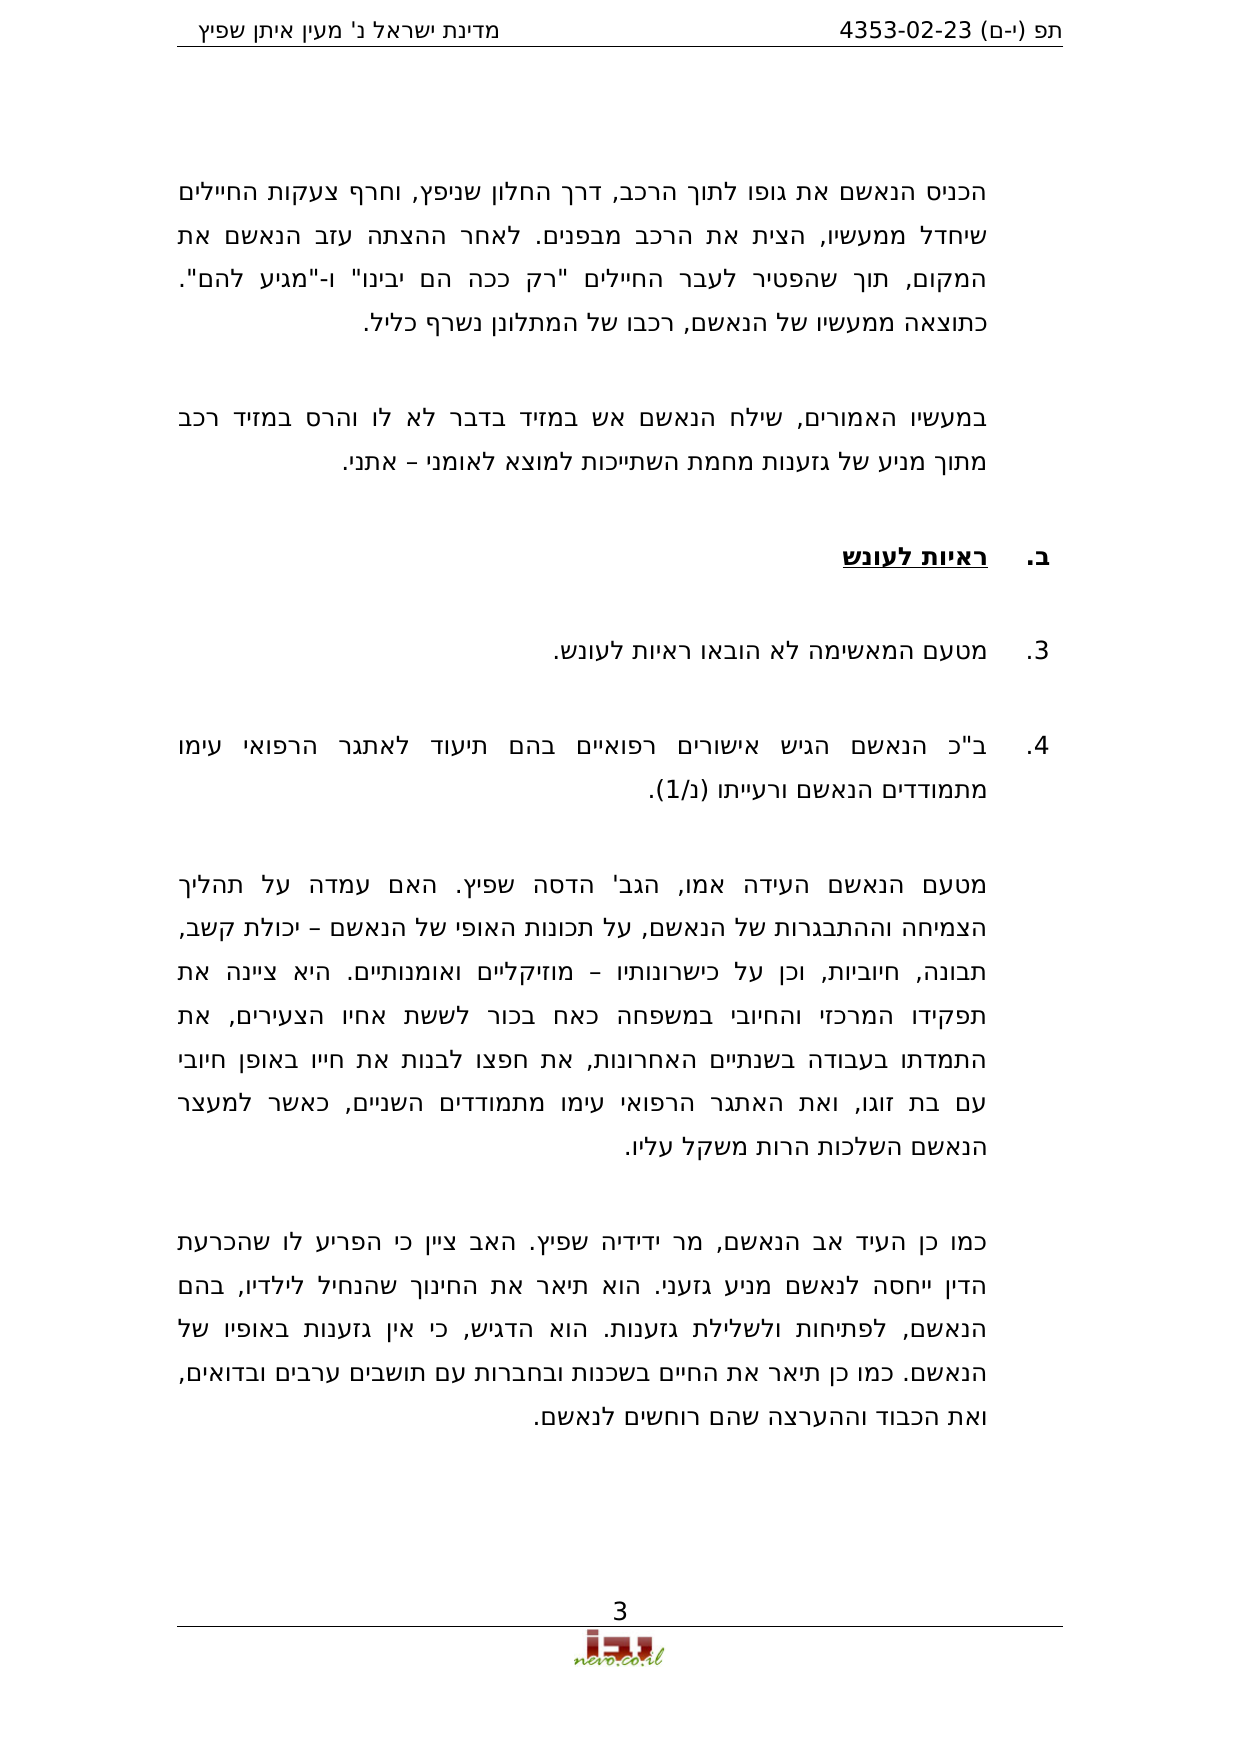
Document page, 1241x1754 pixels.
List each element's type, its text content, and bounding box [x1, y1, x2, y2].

list במעשיו האמורים, שילח הנאשם אש במזיד בדבר לא לו והרס במזיד רכב מתוך מניע של גזענות מחמת השתייכות למוצא לאומני – אתני. [177, 403, 988, 476]
list מטעם הנאשם העידה אמו, הגב' הדסה שפיץ. האם עמדה על תהליך הצמיחה וההתבגרות של הנאשם, על תכונות האופי של הנאשם – יכולת קשב, תבונה, חיוביות, וכן על כישרונותיו – מוזיקליים ואומנותיים. היא ציינה את תפקידו המרכזי והחיובי במשפחה כאח בכור לששת אחיו הצעירים, את התמדתו בעבודה בשנתיים האחרונות, את חפצו לבנות את חייו באופן חיובי עם בת זוגו, ואת האתגר הרפואי עימו מתמודדים השניים, כאשר למעצר הנאשם השלכות הרות משקל עליו. [177, 870, 988, 1162]
list ראיות לעונש [177, 542, 1026, 571]
picture [574, 1629, 666, 1667]
list ב"כ הנאשם הגיש אישורים רפואיים בהם תיעוד לאתגר הרפואי עימו מתמודדים הנאשם ורעייתו (נ/1). [177, 731, 1026, 804]
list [177, 177, 988, 338]
list מטעם המאשימה לא הובאו ראיות לעונש. [177, 637, 1026, 666]
list כמו כן העיד אב הנאשם, מר ידידיה שפיץ. האב ציין כי הפריע לו שהכרעת הדין ייחסה לנאשם מניע גזעני. הוא תיאר את החינוך שהנחיל לילדיו, בהם הנאשם, לפתיחות ולשלילת גזענות. הוא הדגיש, כי אין גזענות באופיו של הנאשם. כמו כן תיאר את החיים בשכנות ובחברות עם תושבים ערבים ובדואים, ואת הכבוד וההערצה שהם רוחשים לנאשם. [177, 1227, 988, 1431]
